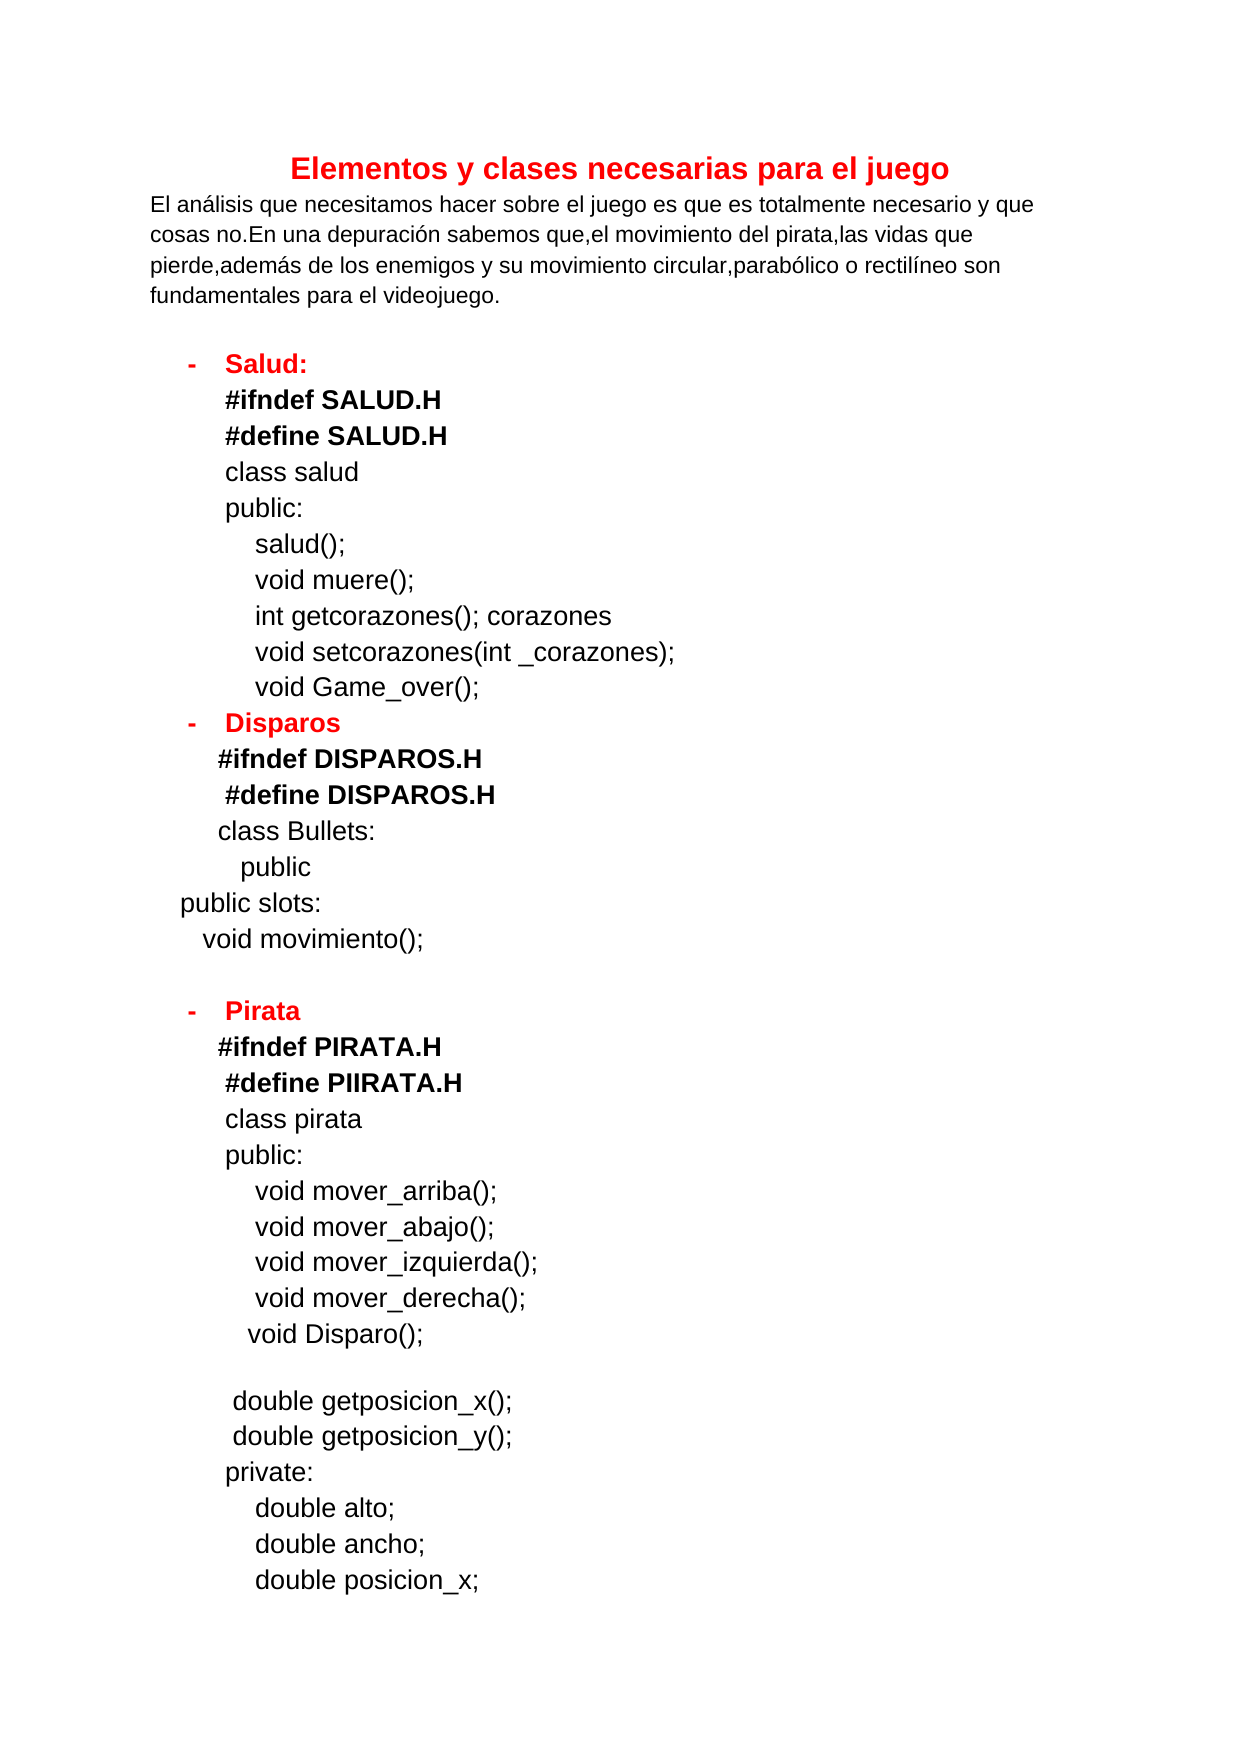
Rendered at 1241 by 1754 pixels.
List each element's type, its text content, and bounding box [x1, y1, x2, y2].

text #define DISPAROS.H [225, 779, 1090, 811]
list Pirata [187, 995, 1090, 1026]
text double ancho; [225, 1528, 1090, 1559]
text double getposicion_y(); [225, 1420, 1090, 1452]
text int getcorazones(); corazones [225, 599, 1090, 631]
text void Game_over(); [225, 671, 1090, 703]
list Salud: [187, 348, 1090, 379]
text double getposicion_x(); [225, 1384, 1090, 1416]
text void Disparo(); [225, 1318, 1090, 1349]
text public: [225, 492, 1090, 523]
list Disparos [187, 707, 1090, 739]
text void setcorazones(int _corazones); [225, 636, 1090, 667]
text class salud [225, 456, 1090, 487]
text private: [225, 1456, 1090, 1488]
text class Bullets: [150, 815, 1090, 846]
text salud(); [225, 528, 1090, 559]
text void mover_derecha(); [225, 1282, 1090, 1314]
text void mover_arriba(); [225, 1174, 1090, 1206]
text void mover_izquierda(); [225, 1246, 1090, 1278]
text #ifndef SALUD.H [225, 384, 1090, 415]
text public slots: [150, 887, 1090, 918]
text void mover_abajo(); [225, 1211, 1090, 1242]
text El análisis que necesitamos hacer sobre el juego es que es totalmente necesario y que cosas no.En una depuración sabemos que,el movimiento del pirata,las vidas que pierde,además de los enemigos y su movimiento circular,parabólico o rectilíneo son fundamentales para el videojuego. [150, 191, 1090, 308]
text double alto; [225, 1492, 1090, 1523]
text void movimiento(); [150, 923, 1090, 954]
text #ifndef DISPAROS.H [150, 743, 1090, 774]
text public: [225, 1139, 1090, 1170]
text Elementos y clases necesarias para el juego [150, 150, 1090, 186]
text #define SALUD.H [225, 420, 1090, 451]
text void muere(); [225, 564, 1090, 595]
text double posicion_x; [225, 1564, 1090, 1595]
text #define PIIRATA.H [225, 1067, 1090, 1098]
text #ifndef PIRATA.H [150, 1031, 1090, 1062]
text public [150, 851, 1090, 882]
text class pirata [225, 1103, 1090, 1134]
